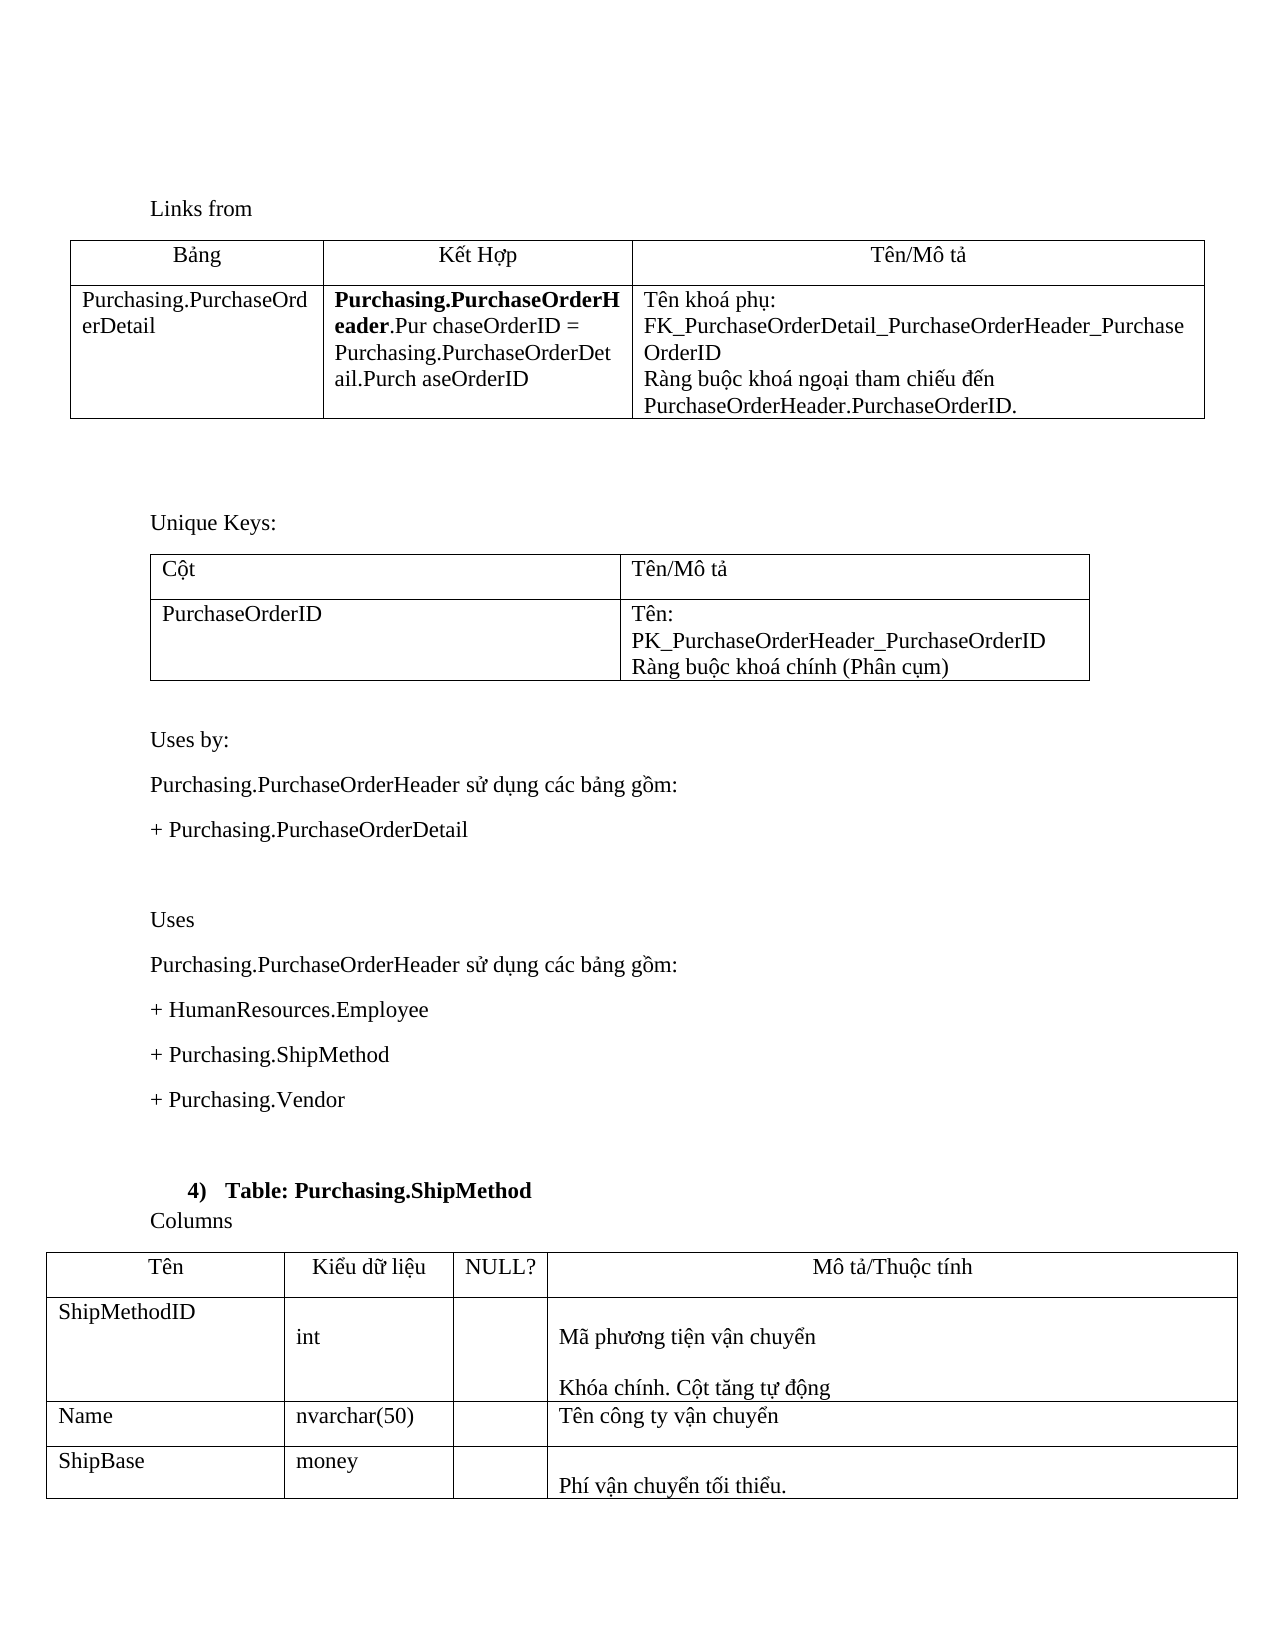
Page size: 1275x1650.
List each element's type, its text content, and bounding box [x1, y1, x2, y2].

table_header NULL? [454, 1253, 547, 1297]
table_cell int [285, 1298, 453, 1401]
text + HumanResources.Employee [150, 996, 1125, 1023]
text Uses by: [150, 726, 1125, 752]
text Purchasing.PurchaseOrderHeader sử dụng các bảng gồm: [150, 951, 1125, 977]
table_cell ShipBase [47, 1447, 284, 1498]
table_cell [548, 1447, 1237, 1498]
table_cell Name [47, 1402, 284, 1446]
text Columns [150, 1207, 1125, 1233]
text Unique Keys: [150, 509, 1125, 536]
table_header Kiểu dữ liệu [285, 1253, 453, 1297]
text Uses [150, 906, 1125, 932]
table_cell Purchasing.PurchaseOrderDetail [71, 286, 323, 418]
text + Purchasing.PurchaseOrderDetail [150, 816, 1125, 842]
table_header Bảng [71, 241, 323, 285]
table_cell PurchaseOrderID [151, 600, 620, 679]
table_cell Tên công ty vận chuyển [548, 1402, 1237, 1446]
table_cell Tên khoá phụ: FK_PurchaseOrderDetail_PurchaseOrderHeader_PurchaseOrderID Ràng buộc khoá ngoại tham chiếu đến PurchaseOrderHeader.PurchaseOrderID. [633, 286, 1204, 418]
table_header Cột [151, 555, 620, 599]
table_cell Mã phương tiện vận chuyển Khóa chính. Cột tăng tự động [548, 1298, 1237, 1401]
text Purchasing.PurchaseOrderHeader sử dụng các bảng gồm: [150, 771, 1125, 797]
list Table: Purchasing.ShipMethod [187, 1177, 1125, 1203]
table_cell money [285, 1447, 453, 1498]
table_header Mô tả/Thuộc tính [548, 1253, 1237, 1297]
text + Purchasing.ShipMethod [150, 1041, 1125, 1068]
table_cell [454, 1402, 547, 1446]
table_cell nvarchar(50) [285, 1402, 453, 1446]
table_header Kết Hợp [324, 241, 632, 285]
table_cell [454, 1447, 547, 1498]
table_cell ShipMethodID [47, 1298, 284, 1401]
table_header Tên/Mô tả [621, 555, 1089, 599]
table_header Tên/Mô tả [633, 241, 1204, 285]
table_header Tên [47, 1253, 284, 1297]
table_cell Purchasing.PurchaseOrderHeader.Pur chaseOrderID = Purchasing.PurchaseOrderDetail.Purch aseOrderID [324, 286, 632, 418]
text + Purchasing.Vendor [150, 1086, 1125, 1113]
table_cell [454, 1298, 547, 1401]
text Links from [150, 195, 1125, 221]
table_cell Tên: PK_PurchaseOrderHeader_PurchaseOrderID Ràng buộc khoá chính (Phân cụm) [621, 600, 1089, 679]
